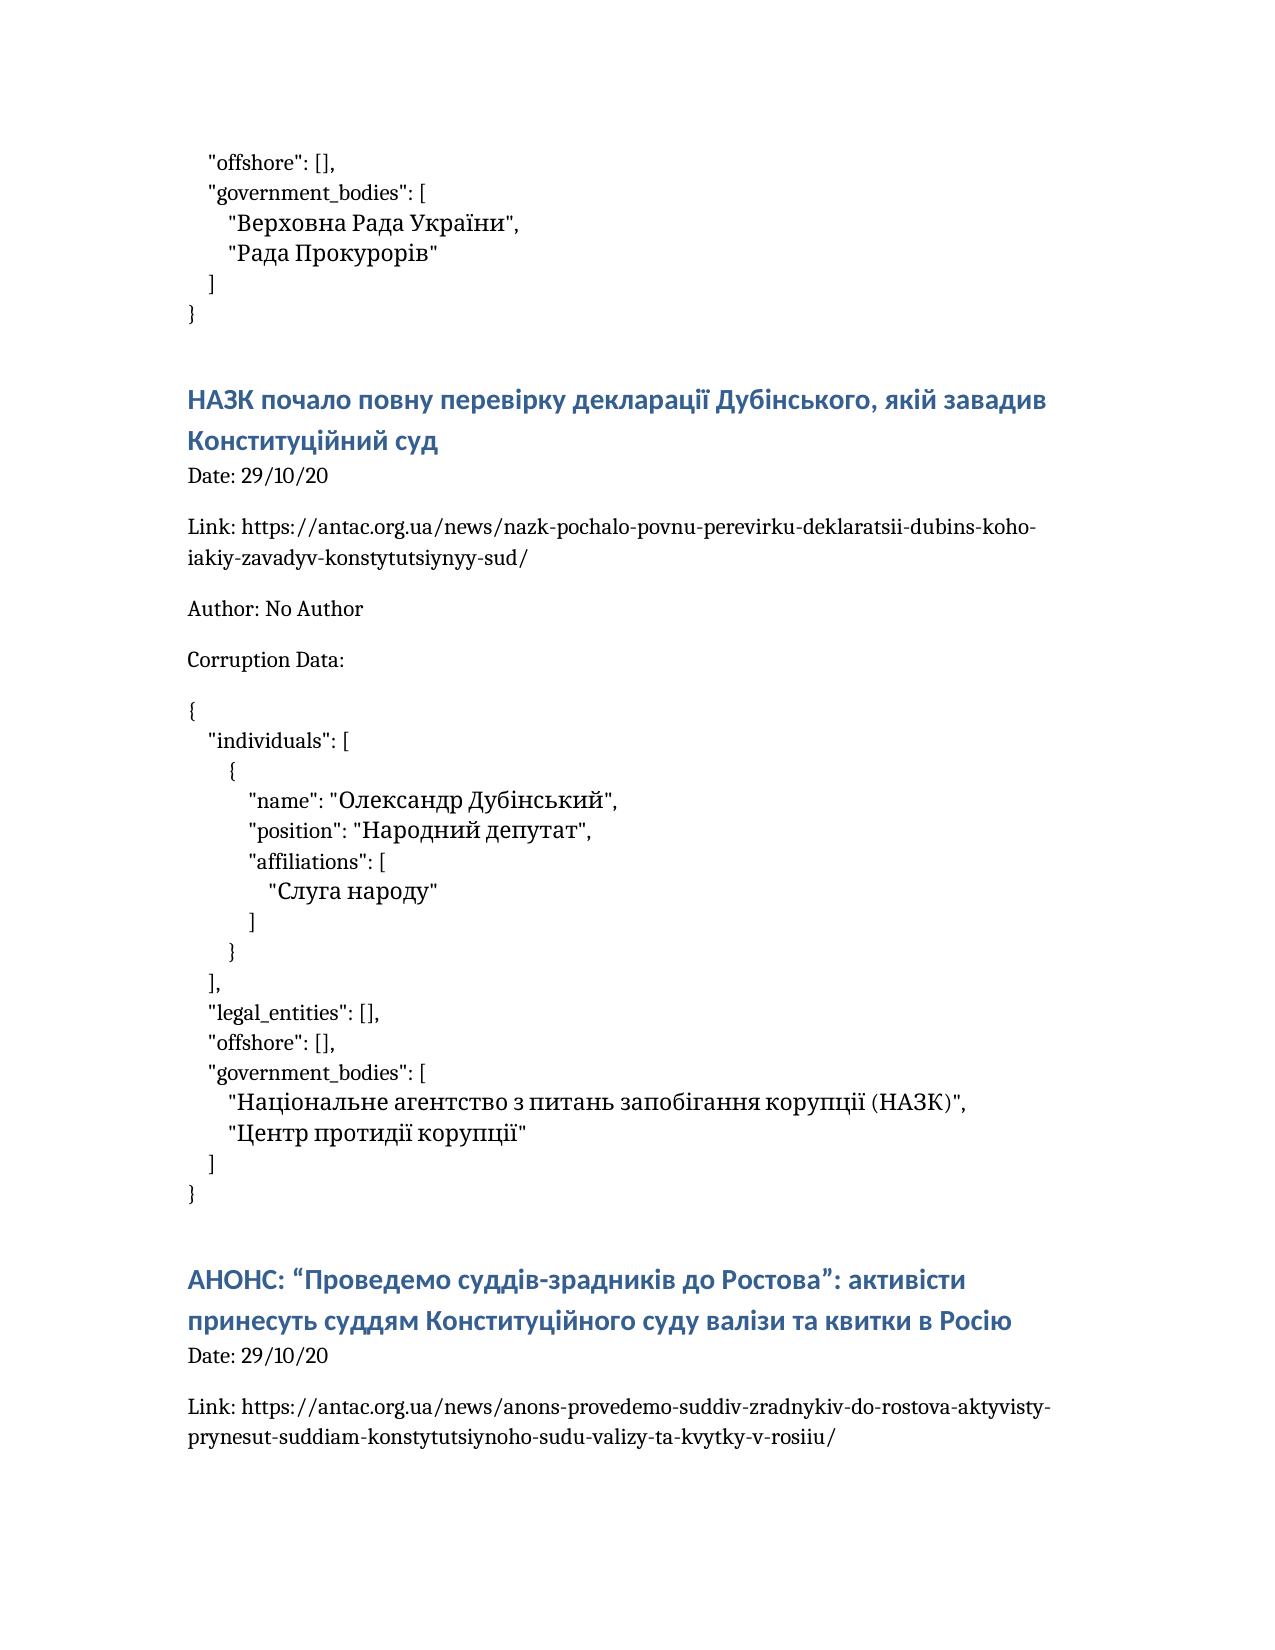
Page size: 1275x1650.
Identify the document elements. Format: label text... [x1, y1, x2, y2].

text Author: No Author [187, 595, 1087, 622]
text { "individuals": [ { "name": "Олександр Дубінський", "position": "Народний депутат", "affiliations": [ "Слуга народу" ] } ], "legal_entities": [], "offshore": [], "government_bodies": [ "Національне агентство з питань запобігання корупції (НАЗК)", "Центр протидії корупції" ] } [187, 697, 1087, 1207]
text Date: 29/10/20 [187, 1343, 1087, 1369]
text Date: 29/10/20 [187, 463, 1087, 489]
subtitle НАЗК почало повну перевірку декларації Дубінського, якій завадив Конституційний суд [187, 381, 1087, 458]
text Link: https://antac.org.ua/news/anons-provedemo-suddiv-zradnykiv-do-rostova-aktyvisty-prynesut-suddiam-konstytutsiynoho-sudu-valizy-ta-kvytky-v-rosiiu/ [187, 1394, 1087, 1451]
text Link: https://antac.org.ua/news/nazk-pochalo-povnu-perevirku-deklaratsii-dubins-koho-iakiy-zavadyv-konstytutsiynyy-sud/ [187, 514, 1087, 571]
subtitle АНОНС: “Проведемо суддів-зрадників до Ростова”: активісти принесуть суддям Конституційного суду валізи та квитки в Росію [187, 1261, 1087, 1338]
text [187, 150, 1087, 327]
text Corruption Data: [187, 646, 1087, 673]
